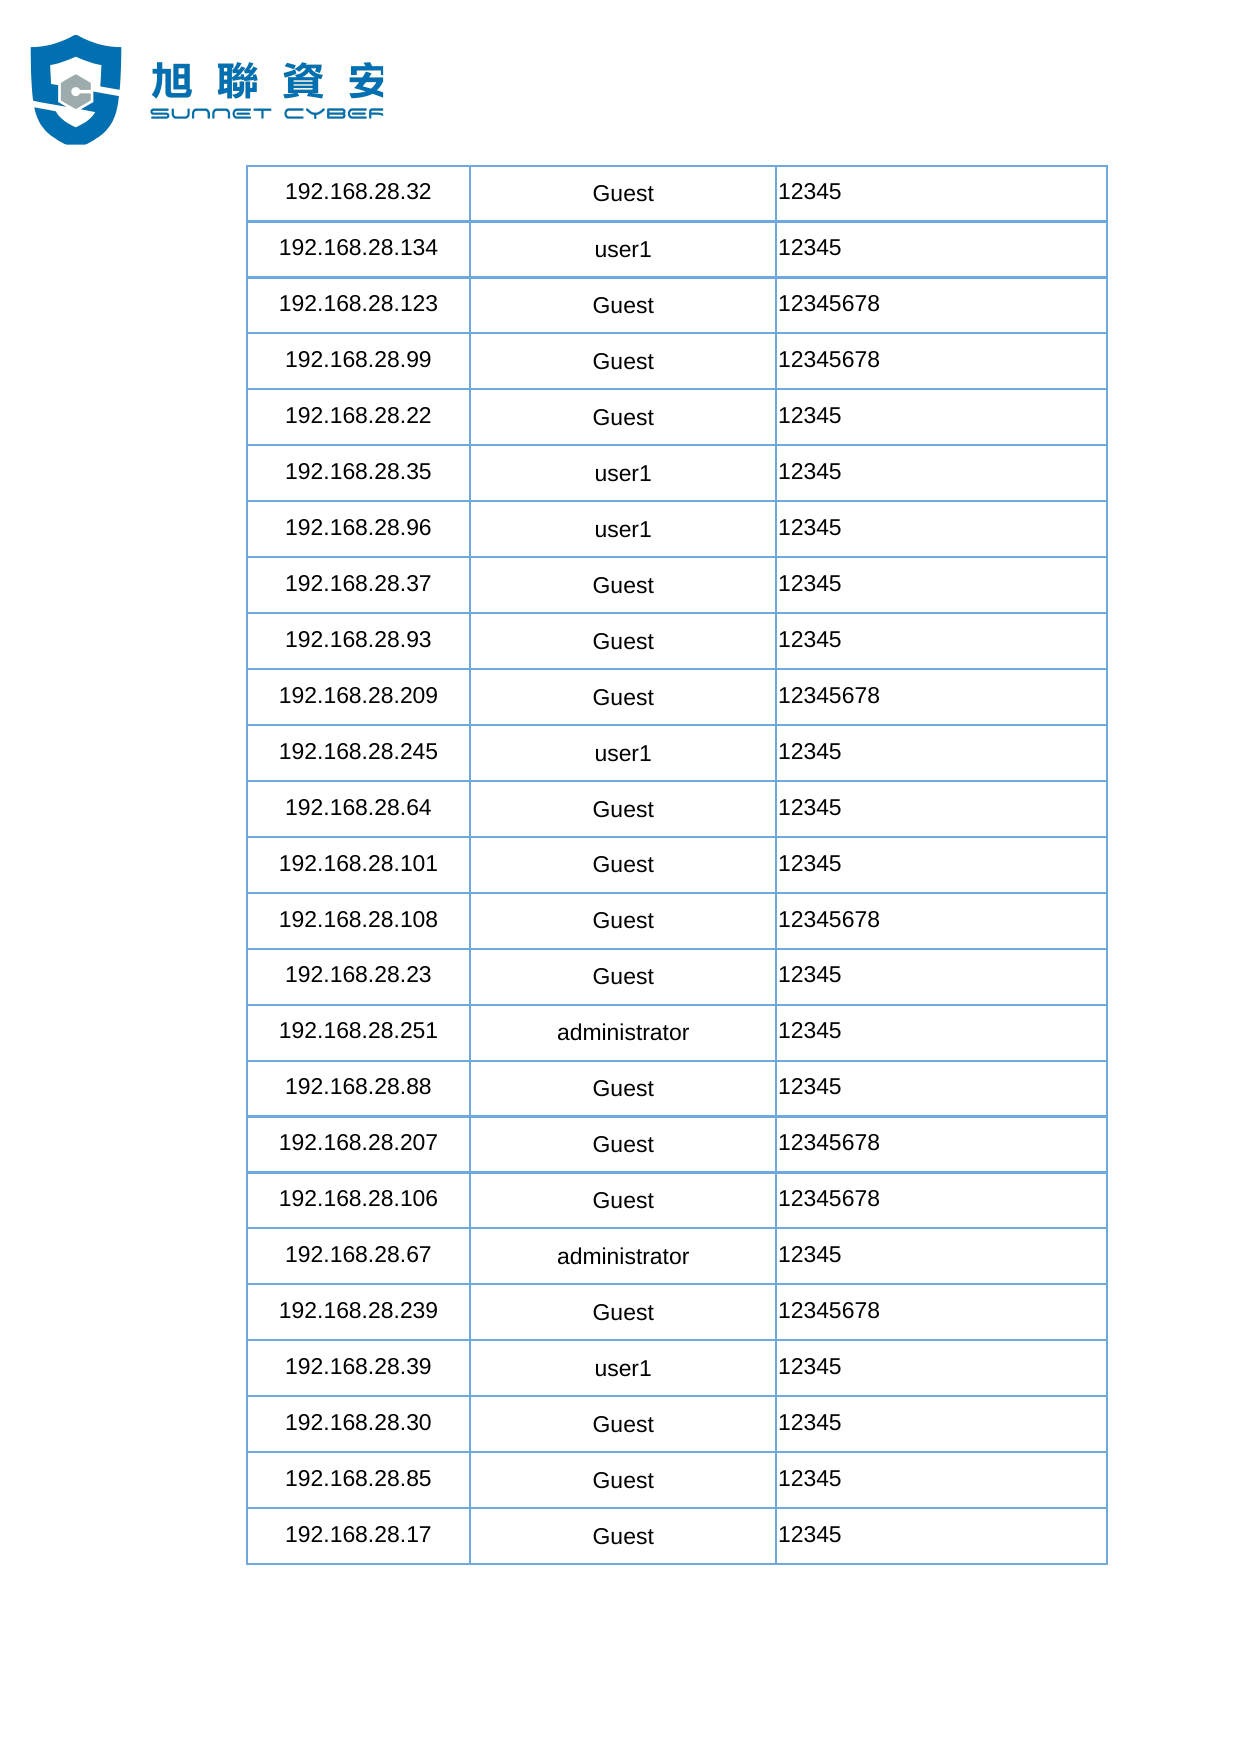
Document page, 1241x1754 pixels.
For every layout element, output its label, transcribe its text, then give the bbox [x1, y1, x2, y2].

table_cell 12345678 [777, 279, 1106, 332]
table_cell 192.168.28.96 [248, 502, 469, 556]
table_cell 192.168.28.251 [248, 1006, 469, 1059]
table_cell Guest [471, 279, 775, 332]
table_cell Guest [471, 950, 775, 1003]
table_cell 192.168.28.207 [248, 1118, 469, 1171]
table_cell 192.168.28.64 [248, 782, 469, 836]
table_cell 12345 [777, 167, 1106, 220]
table_cell 192.168.28.134 [248, 223, 469, 276]
table_cell 12345 [777, 782, 1106, 836]
table_cell administrator [471, 1229, 775, 1283]
table_cell Guest [471, 838, 775, 892]
table_cell user1 [471, 726, 775, 780]
table_cell 192.168.28.23 [248, 950, 469, 1003]
table_cell Guest [471, 390, 775, 444]
table_cell 192.168.28.39 [248, 1341, 469, 1395]
table_cell 12345 [777, 558, 1106, 612]
table_cell 12345 [777, 502, 1106, 556]
table_cell 192.168.28.245 [248, 726, 469, 780]
table_cell 192.168.28.17 [248, 1509, 469, 1563]
table_cell 12345 [777, 223, 1106, 276]
table_cell 192.168.28.85 [248, 1453, 469, 1507]
table_cell Guest [471, 558, 775, 612]
table_cell 12345 [777, 614, 1106, 668]
table_cell Guest [471, 1397, 775, 1451]
table_cell user1 [471, 223, 775, 276]
table_cell user1 [471, 1341, 775, 1395]
table_cell 12345678 [777, 894, 1106, 948]
table_cell Guest [471, 1062, 775, 1115]
table_cell 192.168.28.101 [248, 838, 469, 892]
table_cell 12345 [777, 1062, 1106, 1115]
table_cell 12345 [777, 950, 1106, 1003]
table_cell 12345678 [777, 1118, 1106, 1171]
table_cell Guest [471, 894, 775, 948]
table_cell user1 [471, 446, 775, 500]
table_cell 12345 [777, 726, 1106, 780]
table_cell 12345 [777, 1397, 1106, 1451]
table_cell 192.168.28.209 [248, 670, 469, 724]
table_cell 192.168.28.106 [248, 1174, 469, 1227]
picture [30, 35, 383, 145]
table_cell Guest [471, 670, 775, 724]
table_cell Guest [471, 1453, 775, 1507]
table_cell Guest [471, 1118, 775, 1171]
table_cell 12345678 [777, 334, 1106, 388]
table_cell 12345 [777, 1006, 1106, 1059]
table_cell 12345 [777, 1509, 1106, 1563]
table_cell Guest [471, 1174, 775, 1227]
table_cell 192.168.28.35 [248, 446, 469, 500]
table_cell Guest [471, 1509, 775, 1563]
table_cell 192.168.28.67 [248, 1229, 469, 1283]
table_cell 192.168.28.37 [248, 558, 469, 612]
table_cell 192.168.28.99 [248, 334, 469, 388]
table_cell 12345678 [777, 1285, 1106, 1339]
table_cell 192.168.28.108 [248, 894, 469, 948]
table_cell 12345 [777, 390, 1106, 444]
table_cell 12345 [777, 838, 1106, 892]
table_cell 12345 [777, 446, 1106, 500]
table_cell Guest [471, 167, 775, 220]
table_cell Guest [471, 782, 775, 836]
table_cell 192.168.28.30 [248, 1397, 469, 1451]
table_cell user1 [471, 502, 775, 556]
table_cell 12345678 [777, 670, 1106, 724]
table_cell 12345678 [777, 1174, 1106, 1227]
table_cell Guest [471, 614, 775, 668]
table_cell 12345 [777, 1341, 1106, 1395]
table_cell 192.168.28.22 [248, 390, 469, 444]
table_cell Guest [471, 334, 775, 388]
table_cell administrator [471, 1006, 775, 1059]
table_cell 12345 [777, 1229, 1106, 1283]
table_cell Guest [471, 1285, 775, 1339]
table_cell 192.168.28.93 [248, 614, 469, 668]
table_cell 12345 [777, 1453, 1106, 1507]
table_cell 192.168.28.32 [248, 167, 469, 220]
table_cell 192.168.28.88 [248, 1062, 469, 1115]
table_cell 192.168.28.239 [248, 1285, 469, 1339]
table_cell 192.168.28.123 [248, 279, 469, 332]
